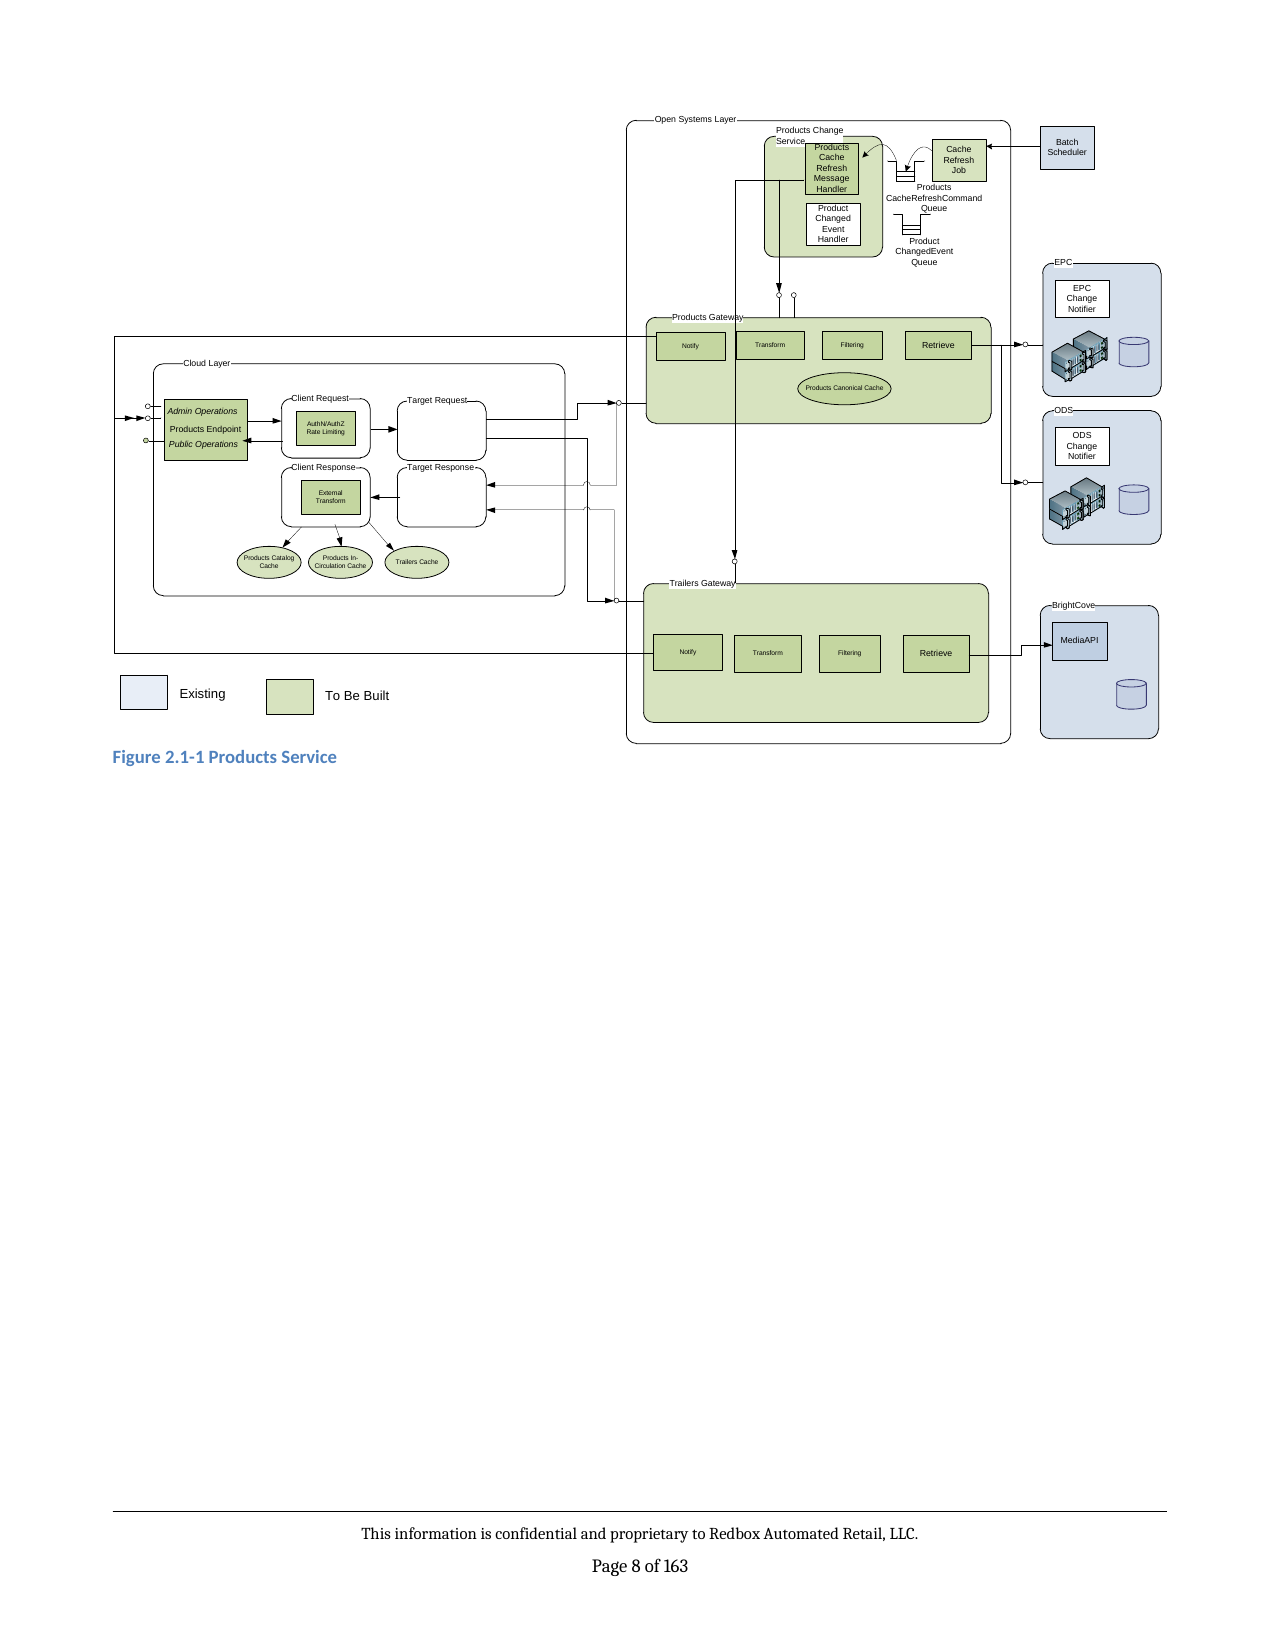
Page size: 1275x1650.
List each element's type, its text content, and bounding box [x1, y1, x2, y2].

text Figure 2.1-1 Products Service [112, 745, 1162, 768]
